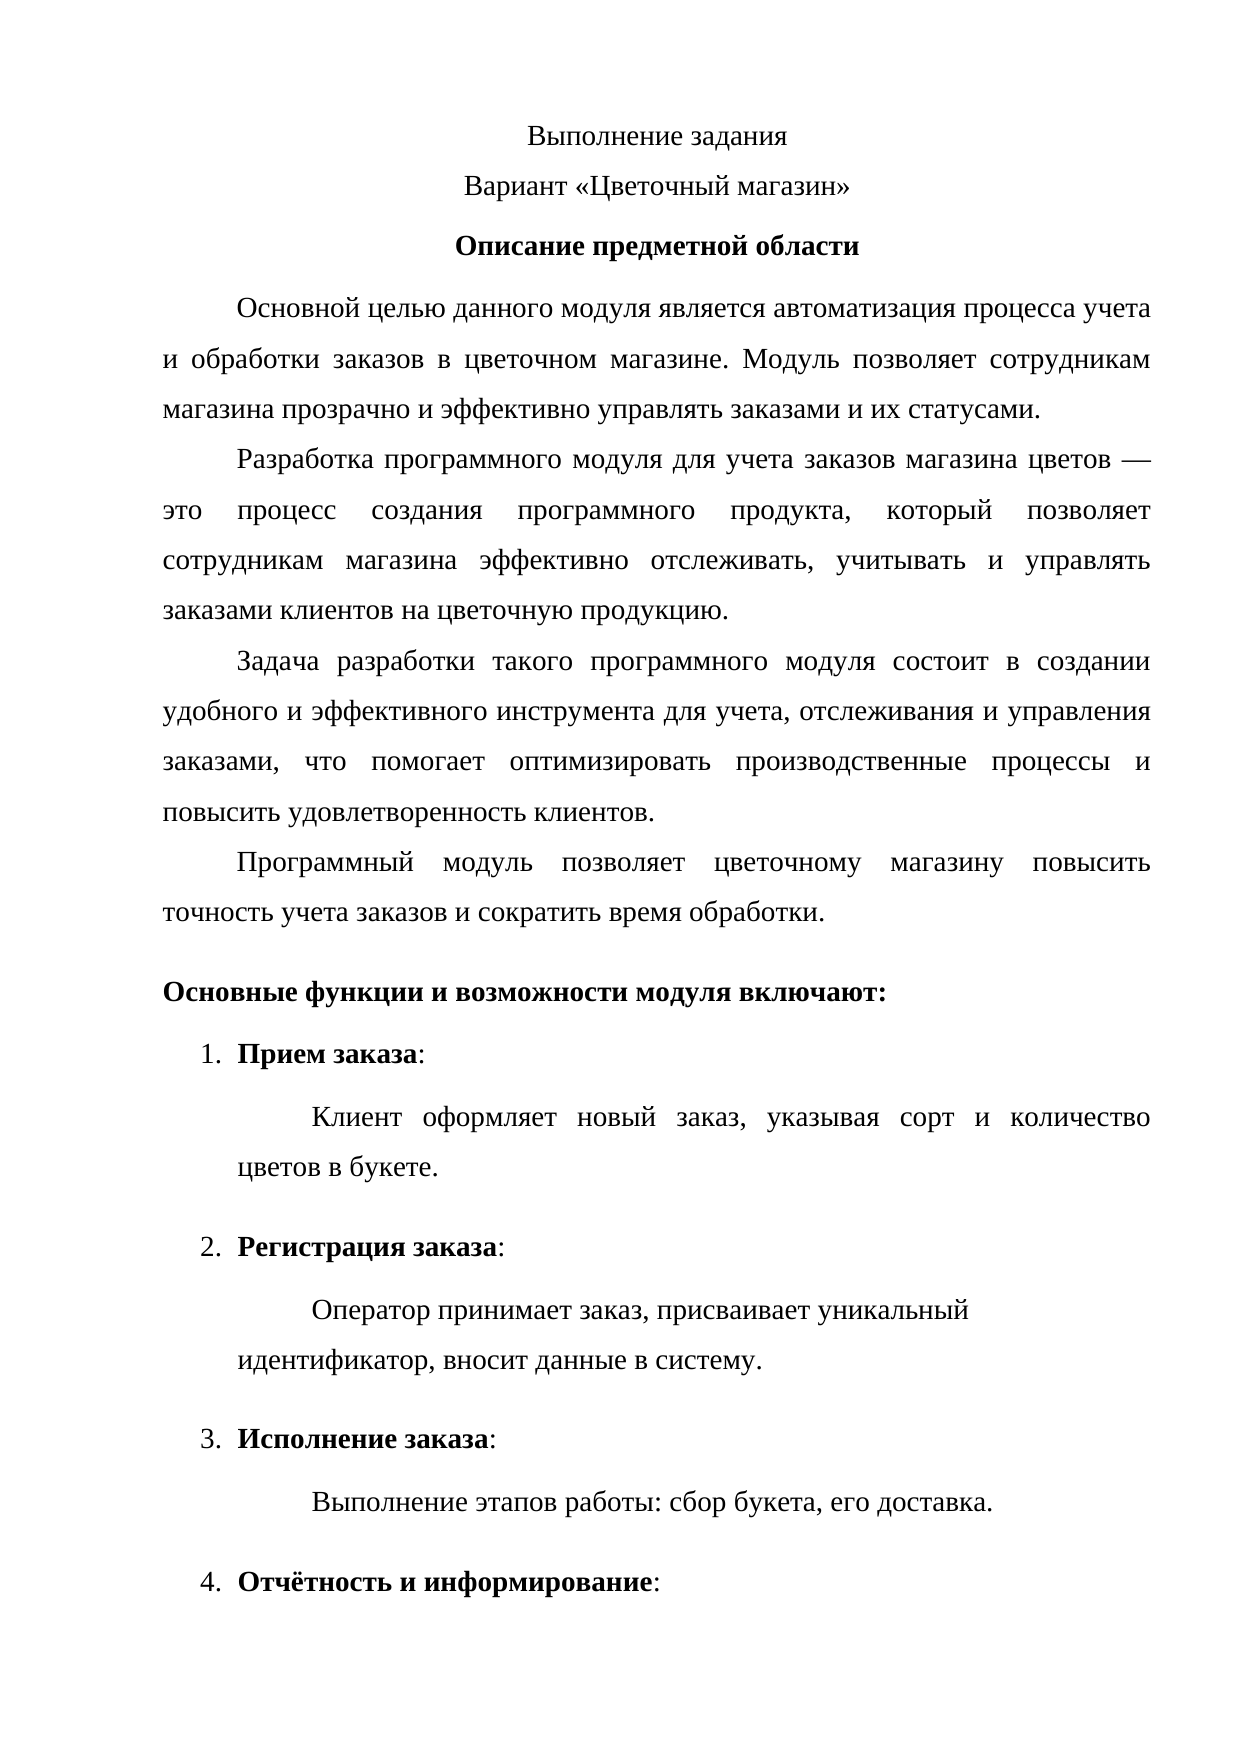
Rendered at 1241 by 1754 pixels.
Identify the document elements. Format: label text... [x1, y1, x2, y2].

list Исполнение заказа: [200, 1422, 1152, 1455]
text Основной целью данного модуля является автоматизация процесса учета и обработки заказов в цветочном магазине. Модуль позволяет сотрудникам магазина прозрачно и эффективно управлять заказами и их статусами. [162, 291, 1152, 425]
text Программный модуль позволяет цветочному магазину повысить точность учета заказов и сократить время обработки. [162, 844, 1152, 928]
subtitle Описание предметной области [162, 228, 1152, 261]
list Регистрация заказа: [200, 1229, 1152, 1263]
text Клиент оформляет новый заказ, указывая сорт и количество цветов в букете. [237, 1099, 1152, 1183]
text Оператор принимает заказ, присваивает уникальный идентификатор, вносит данные в систему. [237, 1292, 1152, 1376]
text Выполнение задания [162, 118, 1152, 152]
text Выполнение этапов работы: сбор букета, его доставка. [237, 1484, 1152, 1518]
list Отчётность и информирование: [200, 1564, 1152, 1597]
text Вариант «Цветочный магазин» [162, 168, 1152, 202]
text Задача разработки такого программного модуля состоит в создании удобного и эффективного инструмента для учета, отслеживания и управления заказами, что помогает оптимизировать производственные процессы и повысить удовлетворенность клиентов. [162, 643, 1152, 827]
text Разработка программного модуля для учета заказов магазина цветов — это процесс создания программного продукта, который позволяет сотрудникам магазина эффективно отслеживать, учитывать и управлять заказами клиентов на цветочную продукцию. [162, 442, 1152, 626]
list Прием заказа: [200, 1037, 1152, 1070]
text Основные функции и возможности модуля включают: [162, 974, 1152, 1007]
